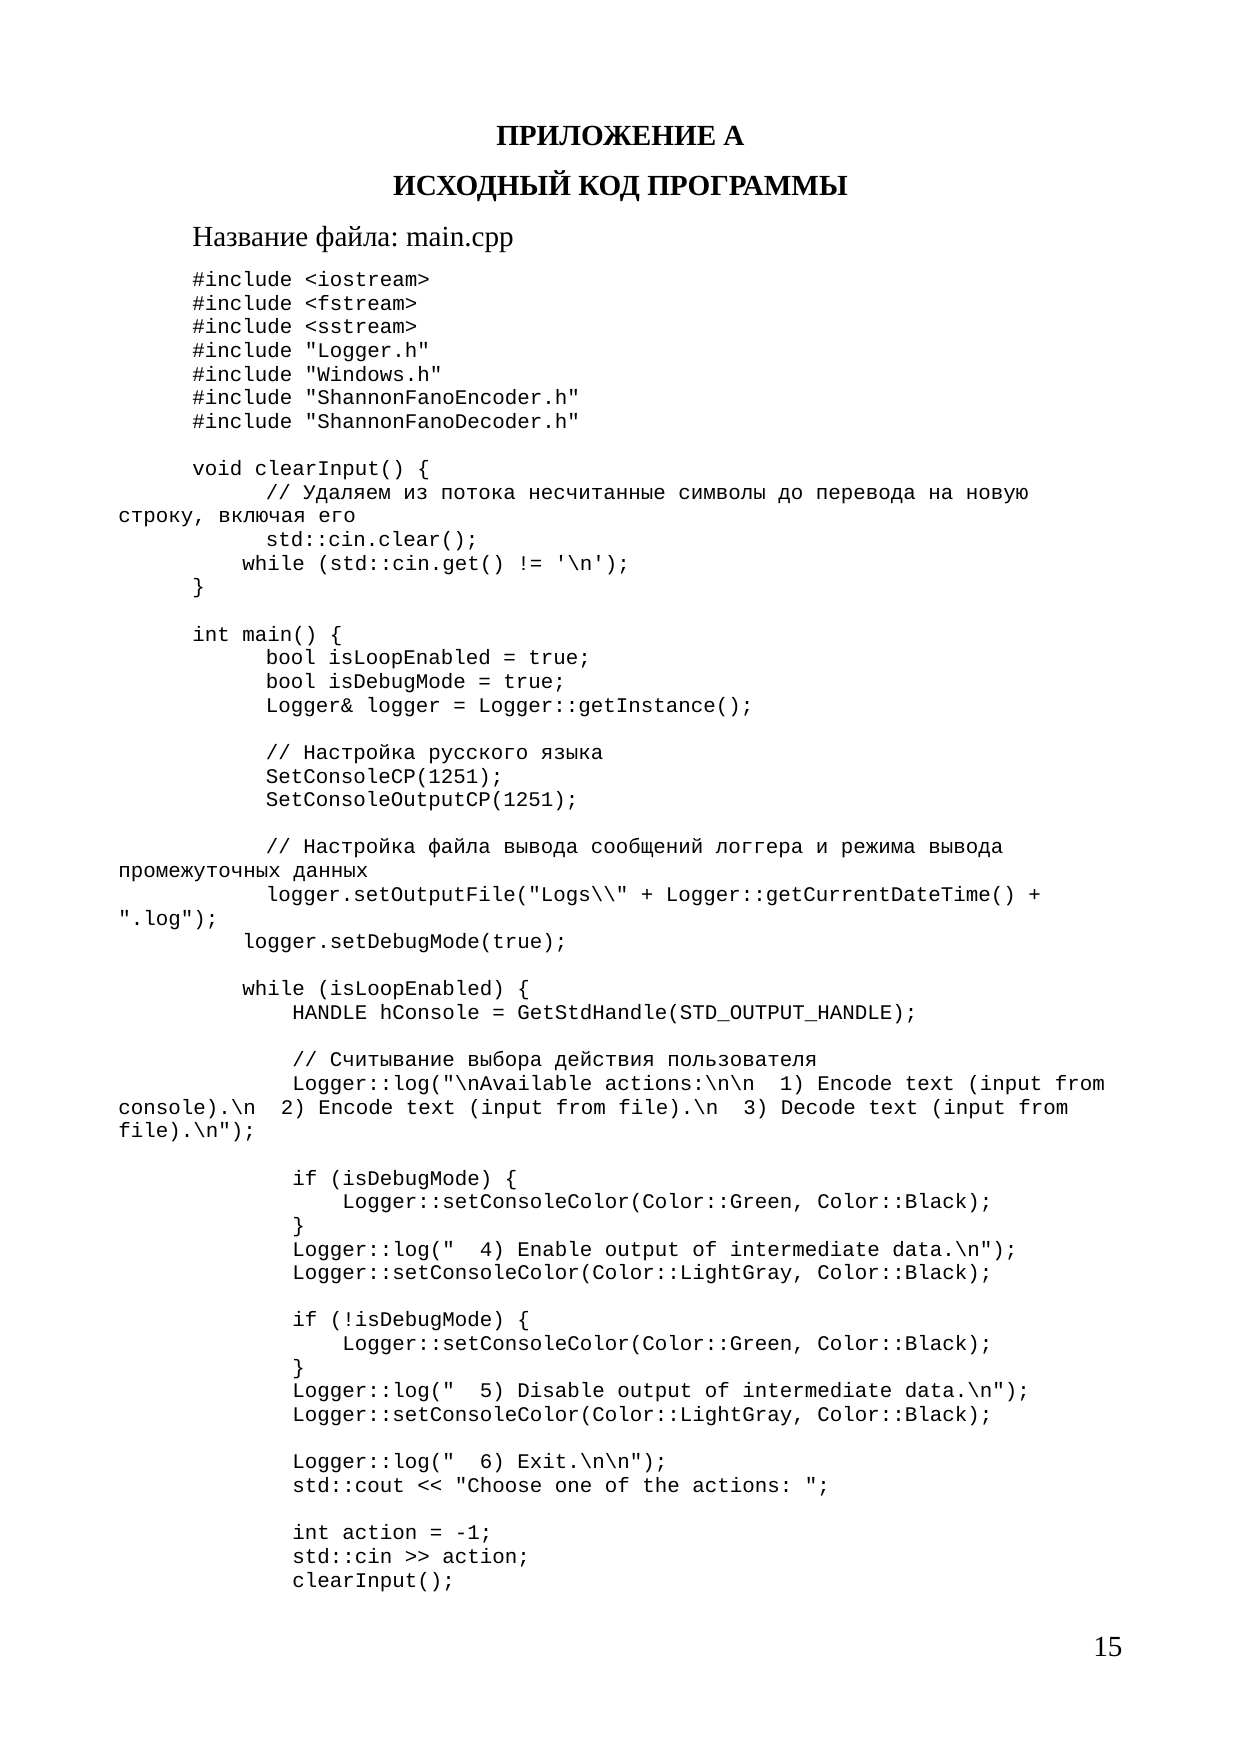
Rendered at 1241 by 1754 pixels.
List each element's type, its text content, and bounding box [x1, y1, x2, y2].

text // Настройка файла вывода сообщений логгера и режима вывода промежуточных данных [118, 837, 1122, 884]
text logger.setOutputFile("Logs\\" + Logger::getCurrentDateTime() + ".log"); [118, 884, 1122, 931]
text std::cout << "Choose one of the actions: "; [118, 1475, 1122, 1499]
text std::cin.clear(); [118, 529, 1122, 553]
text #include "ShannonFanoEncoder.h" [118, 387, 1122, 411]
text #include "Windows.h" [118, 364, 1122, 387]
text #include "ShannonFanoDecoder.h" [118, 411, 1122, 434]
text while (std::cin.get() != '\n'); [118, 553, 1122, 576]
text if (!isDebugMode) { [118, 1309, 1122, 1333]
text while (isLoopEnabled) { [118, 978, 1122, 1002]
text bool isDebugMode = true; [118, 671, 1122, 695]
text bool isLoopEnabled = true; [118, 647, 1122, 671]
text #include <iostream> [118, 269, 1122, 293]
text } [118, 576, 1122, 600]
text Logger::setConsoleColor(Color::Green, Color::Black); [118, 1191, 1122, 1215]
text Logger::log(" 4) Enable output of intermediate data.\n"); [118, 1238, 1122, 1262]
subtitle Приложение А Исходный код программы [118, 118, 1122, 202]
text #include "Logger.h" [118, 340, 1122, 364]
text } [118, 1357, 1122, 1380]
text Logger::log("\nAvailable actions:\n\n 1) Encode text (input from console).\n 2) Encode text (input from file).\n 3) Decode text (input from file).\n"); [118, 1073, 1122, 1144]
text clearInput(); [118, 1569, 1122, 1593]
text Название файла: main.cpp [118, 219, 1122, 252]
text std::cin >> action; [118, 1546, 1122, 1569]
text int action = -1; [118, 1522, 1122, 1546]
text SetConsoleOutputCP(1251); [118, 789, 1122, 813]
text SetConsoleCP(1251); [118, 766, 1122, 789]
text // Удаляем из потока несчитанные символы до перевода на новую строку, включая его [118, 482, 1122, 529]
text // Настройка русского языка [118, 742, 1122, 766]
text Logger::log(" 6) Exit.\n\n"); [118, 1451, 1122, 1475]
text logger.setDebugMode(true); [118, 931, 1122, 955]
text void clearInput() { [118, 458, 1122, 482]
text #include <sstream> [118, 316, 1122, 340]
text Logger::setConsoleColor(Color::LightGray, Color::Black); [118, 1262, 1122, 1286]
text // Считывание выбора действия пользователя [118, 1049, 1122, 1073]
text HANDLE hConsole = GetStdHandle(STD_OUTPUT_HANDLE); [118, 1002, 1122, 1026]
text Logger::setConsoleColor(Color::Green, Color::Black); [118, 1333, 1122, 1357]
text Logger::log(" 5) Disable output of intermediate data.\n"); [118, 1380, 1122, 1404]
text } [118, 1215, 1122, 1238]
text int main() { [118, 624, 1122, 647]
text Logger& logger = Logger::getInstance(); [118, 695, 1122, 718]
text Logger::setConsoleColor(Color::LightGray, Color::Black); [118, 1404, 1122, 1428]
text if (isDebugMode) { [118, 1168, 1122, 1191]
text #include <fstream> [118, 293, 1122, 316]
